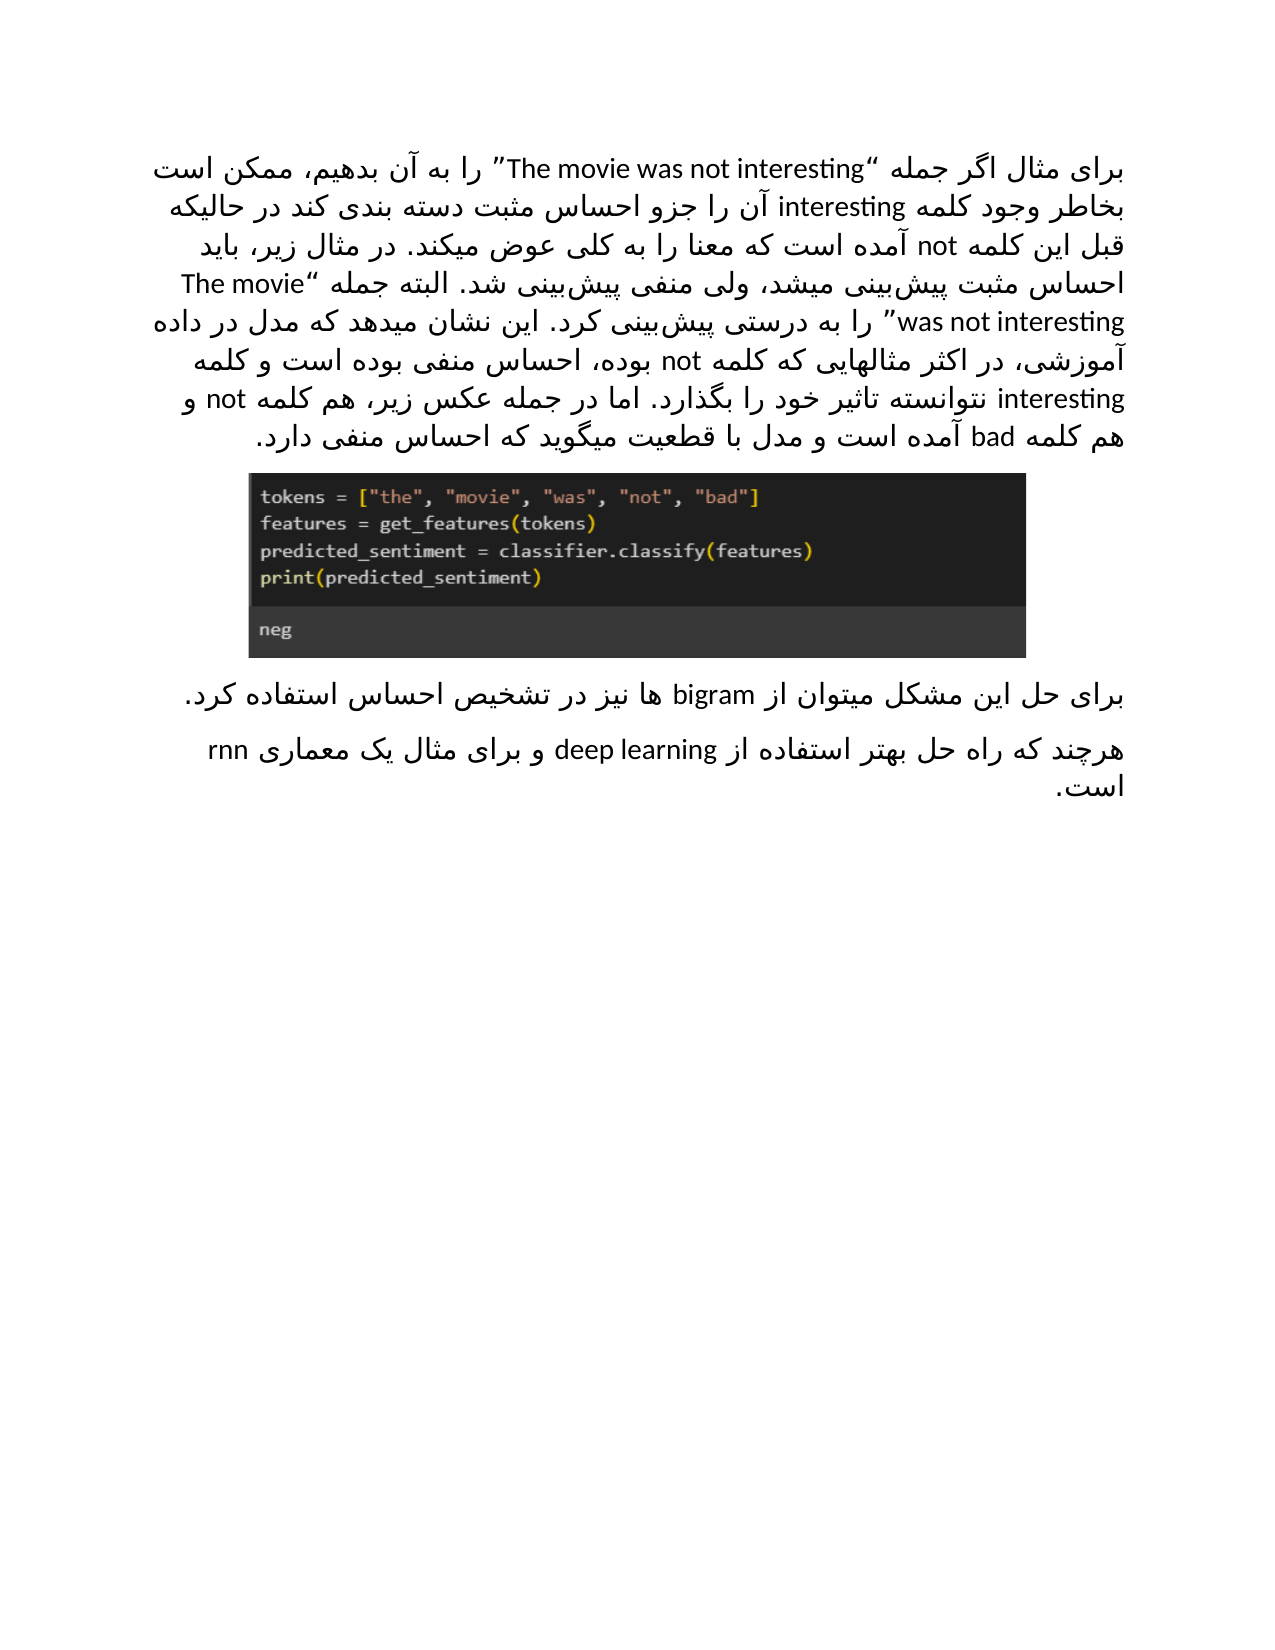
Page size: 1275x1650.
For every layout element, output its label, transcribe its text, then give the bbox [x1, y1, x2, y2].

text برای حل این مشکل میتوان از bigram ها نیز در تشخیص احساس استفاده کرد. [150, 676, 1125, 712]
text برای مثال اگر جمله “The movie was not interesting” را به آن بدهیم، ممکن است بخاطر وجود کلمه interesting آن را جزو احساس مثبت دسته بندی کند در حالیکه قبل این کلمه not آمده است که معنا را به کلی عوض میکند. در مثال زیر، باید احساس مثبت پیش‌بینی میشد، ولی منفی پیش‌بینی شد. البته جمله “The movie was not interesting” را به درستی پیش‌بینی کرد. این نشان میدهد که مدل در داده آموزشی، در اکثر مثالهایی که کلمه not بوده، احساس منفی بوده است و کلمه interesting نتوانسته تاثیر خود را بگذارد. اما در جمله عکس زیر، هم کلمه not و هم کلمه bad آمده است و مدل با قطعیت میگوید که احساس منفی دارد. [150, 150, 1125, 454]
picture [248, 473, 1027, 658]
text هرچند که راه حل بهتر استفاده از deep learning و برای مثال یک معماری rnn است. [150, 731, 1125, 804]
